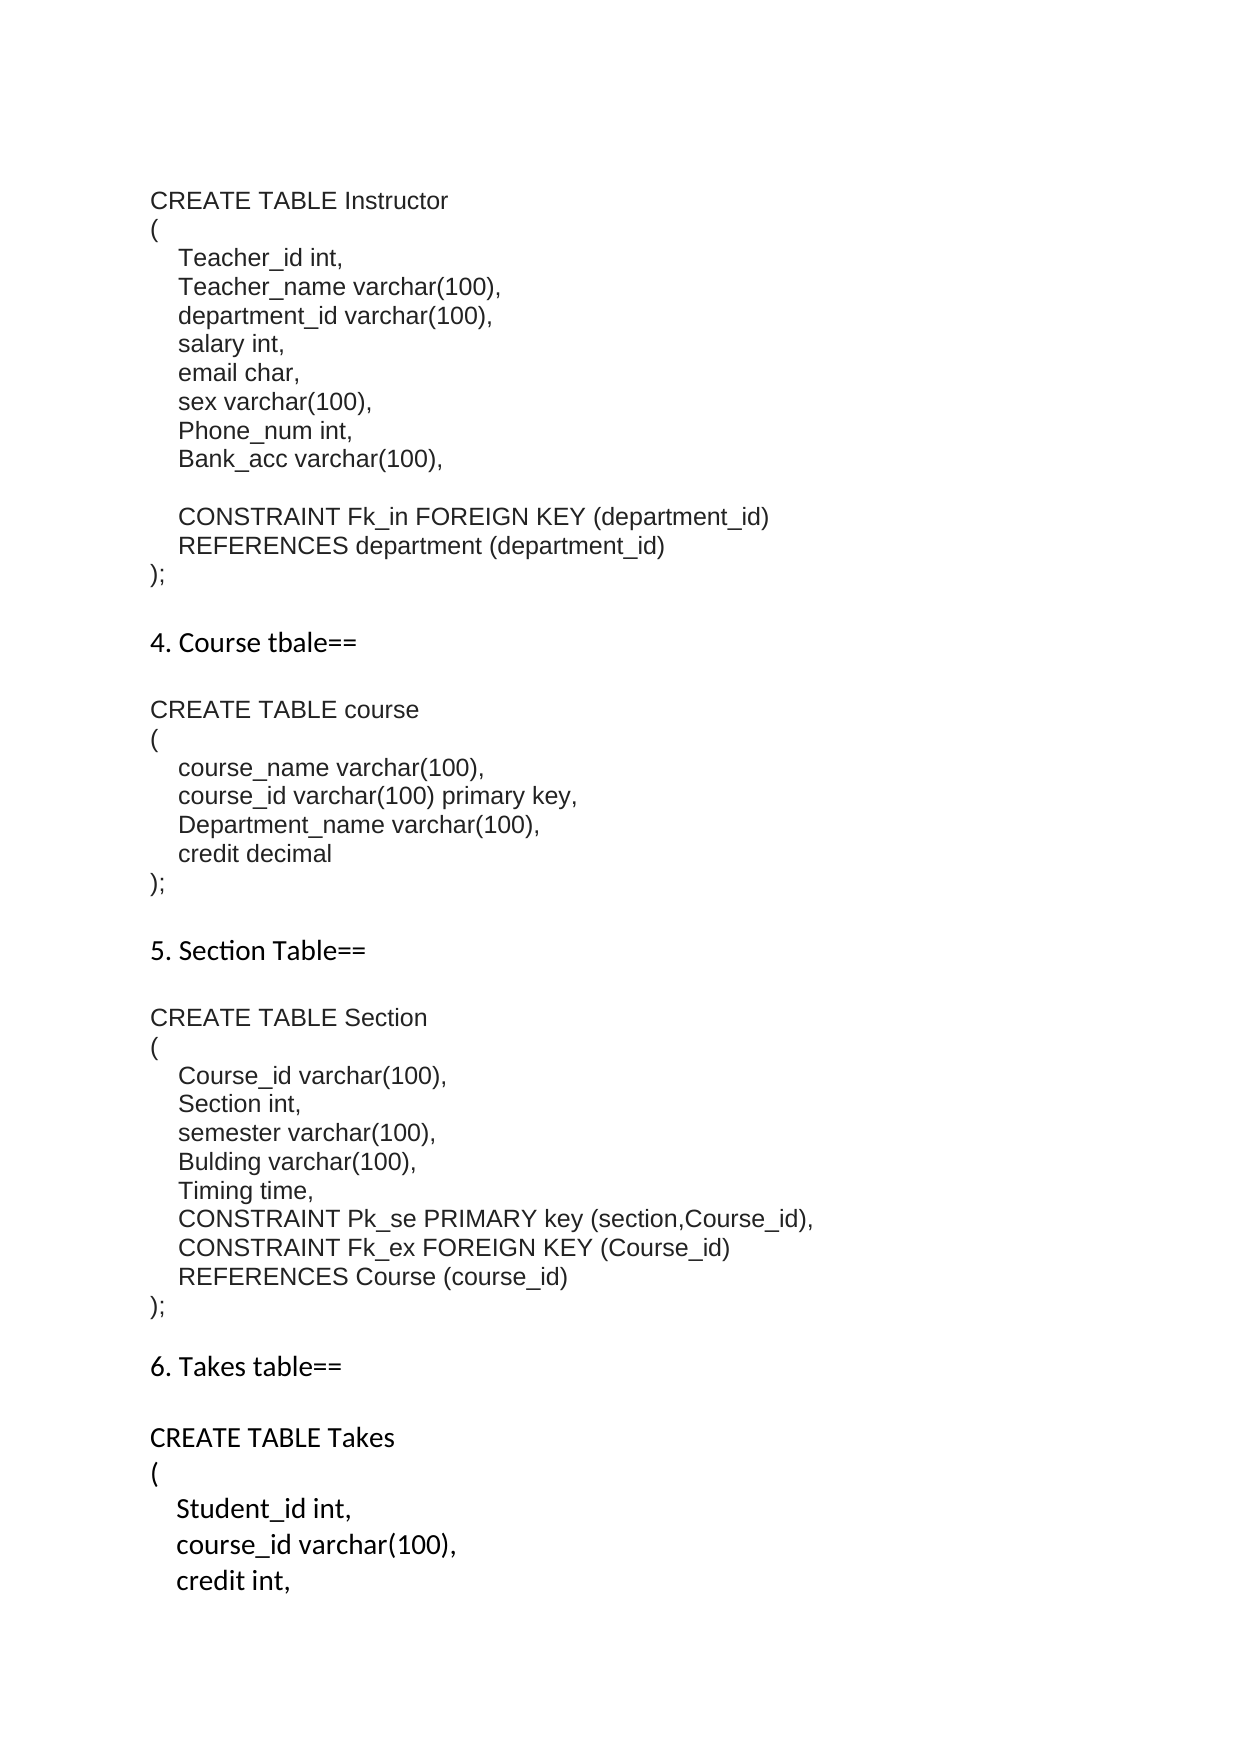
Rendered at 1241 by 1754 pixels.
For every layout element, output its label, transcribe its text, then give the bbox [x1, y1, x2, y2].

text email char, [150, 358, 1090, 387]
text ( [150, 724, 1090, 752]
text Student_id int, [150, 1491, 1090, 1526]
text Teacher_id int, [150, 243, 1090, 272]
text Phone_num int, [150, 416, 1090, 444]
text Course_id varchar(100), [150, 1061, 1090, 1089]
text CONSTRAINT Fk_in FOREIGN KEY (department_id) [150, 502, 1090, 531]
text ( [150, 214, 1090, 243]
text Bank_acc varchar(100), [150, 444, 1090, 473]
text ); [150, 867, 1090, 896]
text ( [150, 1032, 1090, 1061]
text Timing time, [150, 1176, 1090, 1204]
text CREATE TABLE Instructor [150, 186, 1090, 214]
text CONSTRAINT Pk_se PRIMARY key (section,Course_id), [150, 1204, 1090, 1233]
text REFERENCES department (department_id) [150, 531, 1090, 559]
text ); [150, 1291, 1090, 1319]
text Teacher_name varchar(100), [150, 272, 1090, 301]
text Section int, [150, 1089, 1090, 1118]
text semester varchar(100), [150, 1118, 1090, 1147]
text sex varchar(100), [150, 387, 1090, 416]
text department_id varchar(100), [150, 301, 1090, 329]
text credit int, [150, 1562, 1090, 1597]
text ); [150, 559, 1090, 588]
text 4. Course tbale== [150, 624, 1090, 659]
text REFERENCES Course (course_id) [150, 1262, 1090, 1291]
text Bulding varchar(100), [150, 1147, 1090, 1176]
text CREATE TABLE Section [150, 1003, 1090, 1032]
text course_id varchar(100) primary key, [150, 781, 1090, 810]
text course_name varchar(100), [150, 752, 1090, 781]
text 6. Takes table== [150, 1348, 1090, 1384]
text CREATE TABLE course [150, 695, 1090, 724]
text CONSTRAINT Fk_ex FOREIGN KEY (Course_id) [150, 1233, 1090, 1262]
text Department_name varchar(100), [150, 810, 1090, 839]
text course_id varchar(100), [150, 1526, 1090, 1562]
text salary int, [150, 329, 1090, 358]
text CREATE TABLE Takes [150, 1419, 1090, 1455]
text ( [150, 1455, 1090, 1491]
text 5. Section Table== [150, 932, 1090, 967]
text credit decimal [150, 839, 1090, 867]
